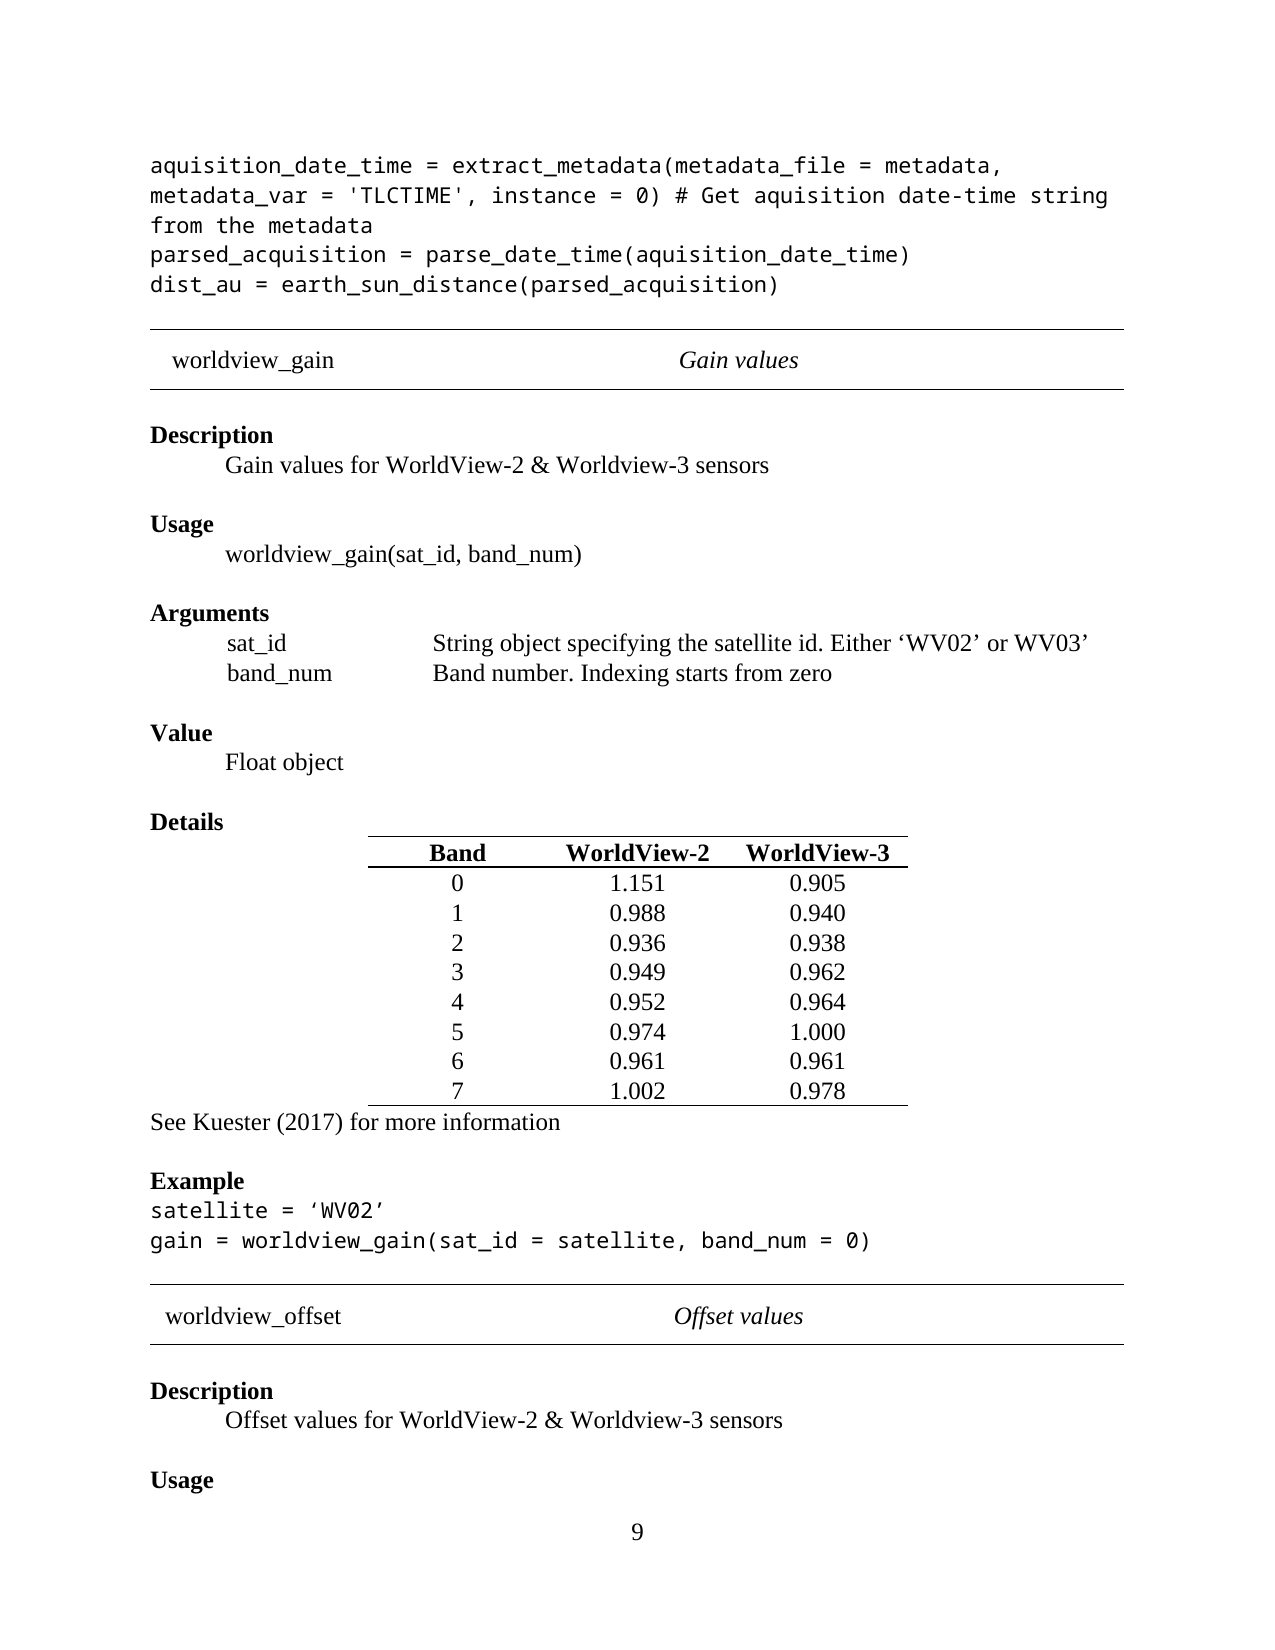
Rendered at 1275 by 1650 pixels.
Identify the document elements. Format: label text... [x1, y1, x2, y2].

text gain = worldview_gain(sat_id = satellite, band_num = 0) [150, 1225, 1125, 1254]
table_header worldview_offset [150, 1285, 356, 1344]
table_cell 0.988 [548, 897, 727, 927]
table_cell Band number. Indexing starts from zero [421, 657, 1189, 687]
text Example [150, 1165, 1125, 1195]
table_cell band_num [216, 657, 421, 687]
text Offset values for WorldView-2 & Worldview-3 sensors [150, 1405, 1125, 1434]
text Value [150, 717, 1125, 747]
text See Kuester (2017) for more information [150, 1106, 1125, 1136]
table_header WorldView-2 [548, 837, 727, 866]
text Description [150, 1375, 1125, 1405]
table_cell 0.940 [728, 897, 907, 927]
table_header Offset values [356, 1285, 1124, 1344]
text aquisition_date_time = extract_metadata(metadata_file = metadata, metadata_var = 'TLCTIME', instance = 0) # Get aquisition date-time string from the metadata [150, 150, 1125, 239]
table_cell 0.964 [728, 986, 907, 1016]
text Description [150, 419, 1125, 449]
text worldview_gain(sat_id, band_num) [150, 538, 1125, 568]
table_cell 1.002 [548, 1075, 727, 1105]
table_cell 1 [368, 897, 547, 927]
table_cell 0.978 [728, 1075, 907, 1105]
table_cell 0.949 [548, 956, 727, 986]
text dist_au = earth_sun_distance(parsed_acquisition) [150, 269, 1125, 299]
table_header Band [368, 837, 547, 866]
table_header WorldView-3 [728, 837, 907, 866]
text Float object [150, 747, 1125, 776]
table_cell 0.961 [728, 1046, 907, 1075]
text parsed_acquisition = parse_date_time(aquisition_date_time) [150, 239, 1125, 269]
table_cell 0.952 [548, 986, 727, 1016]
table_header worldview_gain [150, 330, 356, 389]
table_cell 7 [368, 1075, 547, 1105]
table_header Gain values [356, 330, 1124, 389]
text satellite = ‘WV02’ [150, 1195, 1125, 1225]
table_cell 0.974 [548, 1016, 727, 1046]
table_cell 6 [368, 1046, 547, 1075]
table_cell 1.151 [548, 868, 727, 897]
table_cell 1.000 [728, 1016, 907, 1046]
table_cell 3 [368, 956, 547, 986]
text Usage [150, 508, 1125, 538]
table_header String object specifying the satellite id. Either ‘WV02’ or WV03’ [421, 627, 1189, 657]
table_cell 0.962 [728, 956, 907, 986]
table_header sat_id [216, 627, 421, 657]
text Details [150, 806, 1125, 836]
table_cell 0.905 [728, 868, 907, 897]
table_cell 0.938 [728, 927, 907, 956]
table_cell 5 [368, 1016, 547, 1046]
table_cell 0.936 [548, 927, 727, 956]
table_cell 4 [368, 986, 547, 1016]
table_cell 2 [368, 927, 547, 956]
table_cell 0.961 [548, 1046, 727, 1075]
table_cell 0 [368, 868, 547, 897]
text Usage [150, 1464, 1125, 1494]
text Gain values for WorldView-2 & Worldview-3 sensors [150, 449, 1125, 479]
text Arguments [150, 597, 1125, 627]
